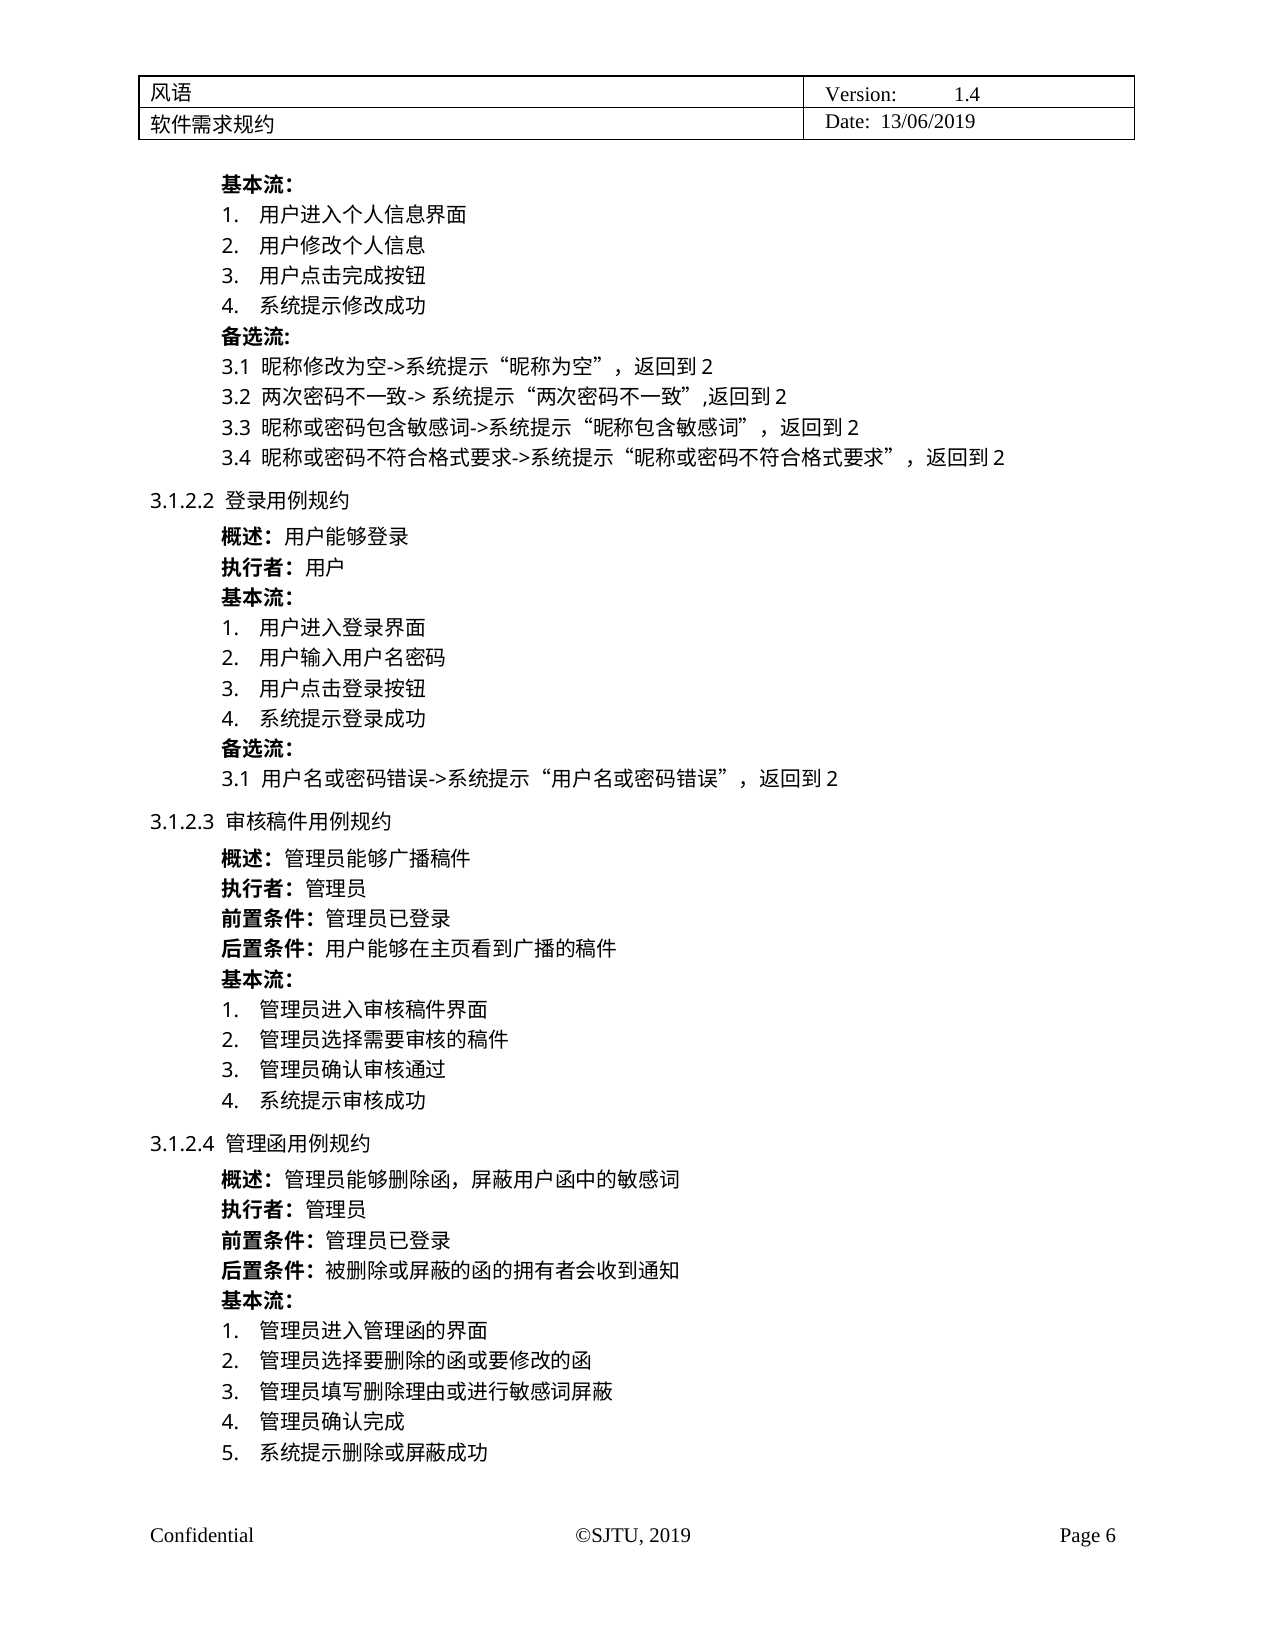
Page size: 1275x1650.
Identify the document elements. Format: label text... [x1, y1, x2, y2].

list 管理员填写删除理由或进行敏感词屏蔽 [221, 1375, 1125, 1405]
text 3.2 两次密码不一致-> 系统提示“两次密码不一致”,返回到2 [221, 381, 1125, 411]
list 系统提示删除或屏蔽成功 [221, 1436, 1125, 1466]
text 基本流： [221, 581, 1125, 611]
list 用户点击登录按钮 [221, 672, 1125, 702]
subtitle 登录用例规约 [150, 484, 1125, 514]
text 概述：用户能够登录 [221, 521, 1125, 551]
list 系统提示审核成功 [221, 1084, 1125, 1114]
text 执行者：用户 [221, 551, 1125, 581]
text 备选流： [221, 732, 1125, 763]
text 概述：管理员能够删除函，屏蔽用户函中的敏感词 [221, 1163, 1125, 1194]
list 管理员确认完成 [221, 1405, 1125, 1436]
text 前置条件：管理员已登录 [221, 1224, 1125, 1254]
subtitle 管理函用例规约 [150, 1127, 1125, 1157]
list 用户进入登录界面 [221, 611, 1125, 642]
list 系统提示修改成功 [221, 290, 1125, 320]
text 基本流： [221, 168, 1125, 199]
list 系统提示登录成功 [221, 702, 1125, 732]
text 3.1 昵称修改为空->系统提示“昵称为空”，返回到2 [221, 350, 1125, 381]
text 后置条件：被删除或屏蔽的函的拥有者会收到通知 [221, 1254, 1125, 1284]
text 概述：管理员能够广播稿件 [221, 842, 1125, 872]
list 用户进入个人信息界面 [221, 199, 1125, 229]
list 管理员确认审核通过 [221, 1054, 1125, 1084]
text 执行者：管理员 [221, 872, 1125, 902]
text 前置条件：管理员已登录 [221, 902, 1125, 933]
text 后置条件：用户能够在主页看到广播的稿件 [221, 933, 1125, 963]
text 3.3 昵称或密码包含敏感词->系统提示“昵称包含敏感词”，返回到2 [221, 411, 1125, 441]
text 3.1 用户名或密码错误->系统提示“用户名或密码错误”，返回到2 [221, 763, 1125, 793]
list 管理员进入审核稿件界面 [221, 993, 1125, 1023]
list 管理员进入管理函的界面 [221, 1314, 1125, 1345]
list 用户修改个人信息 [221, 229, 1125, 259]
text 3.4 昵称或密码不符合格式要求->系统提示“昵称或密码不符合格式要求”，返回到2 [221, 441, 1125, 472]
list 管理员选择需要审核的稿件 [221, 1023, 1125, 1054]
list 用户输入用户名密码 [221, 642, 1125, 672]
text 执行者：管理员 [221, 1194, 1125, 1224]
list 管理员选择要删除的函或要修改的函 [221, 1345, 1125, 1375]
text 基本流： [221, 1284, 1125, 1314]
text 备选流: [221, 320, 1125, 350]
text 基本流： [221, 963, 1125, 993]
list 用户点击完成按钮 [221, 259, 1125, 290]
subtitle 审核稿件用例规约 [150, 806, 1125, 836]
